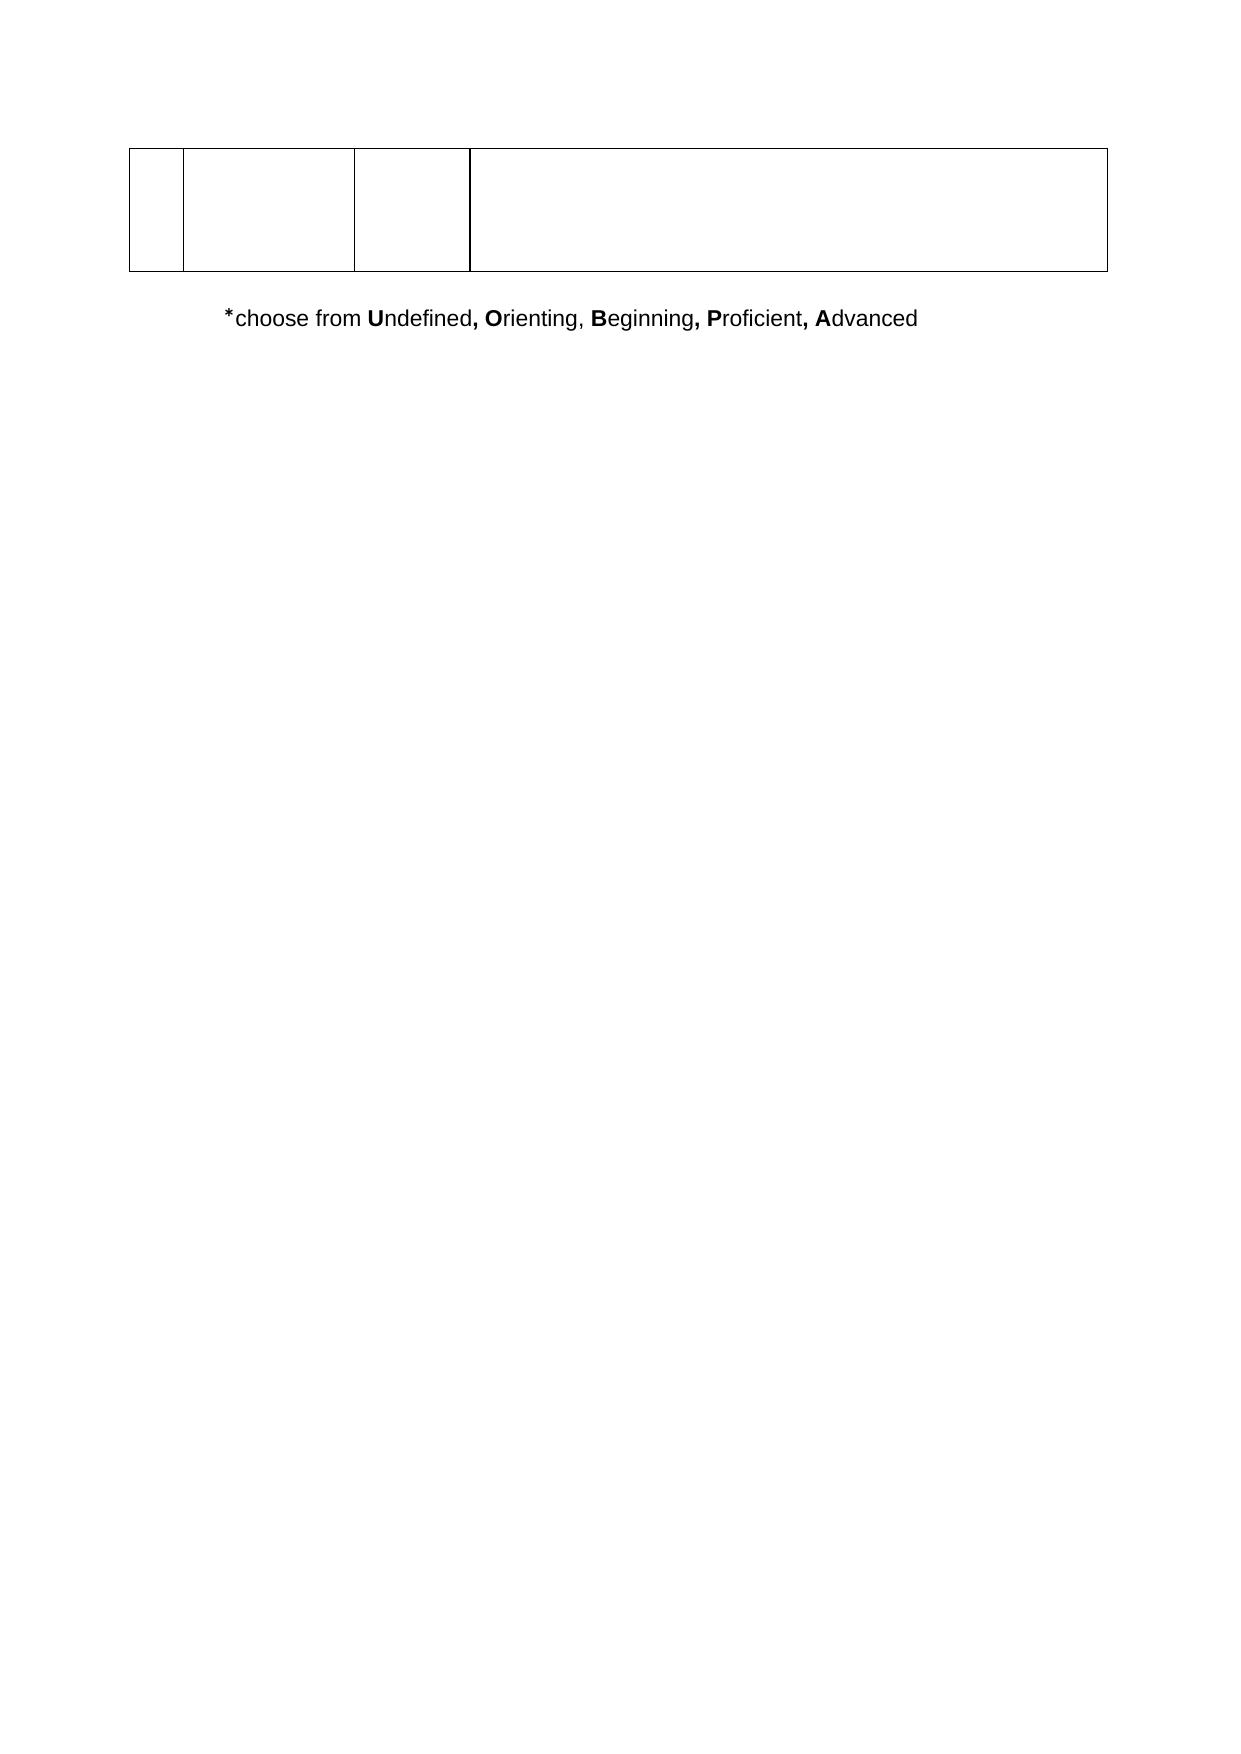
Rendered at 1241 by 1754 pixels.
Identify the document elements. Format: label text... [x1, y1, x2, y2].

table_cell [471, 149, 1107, 271]
table_cell [355, 149, 469, 271]
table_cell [184, 149, 354, 271]
list *choose from Undefined, Orienting, Beginning, Proficient, Advanced [223, 302, 1093, 333]
table_cell 6 [130, 149, 183, 271]
